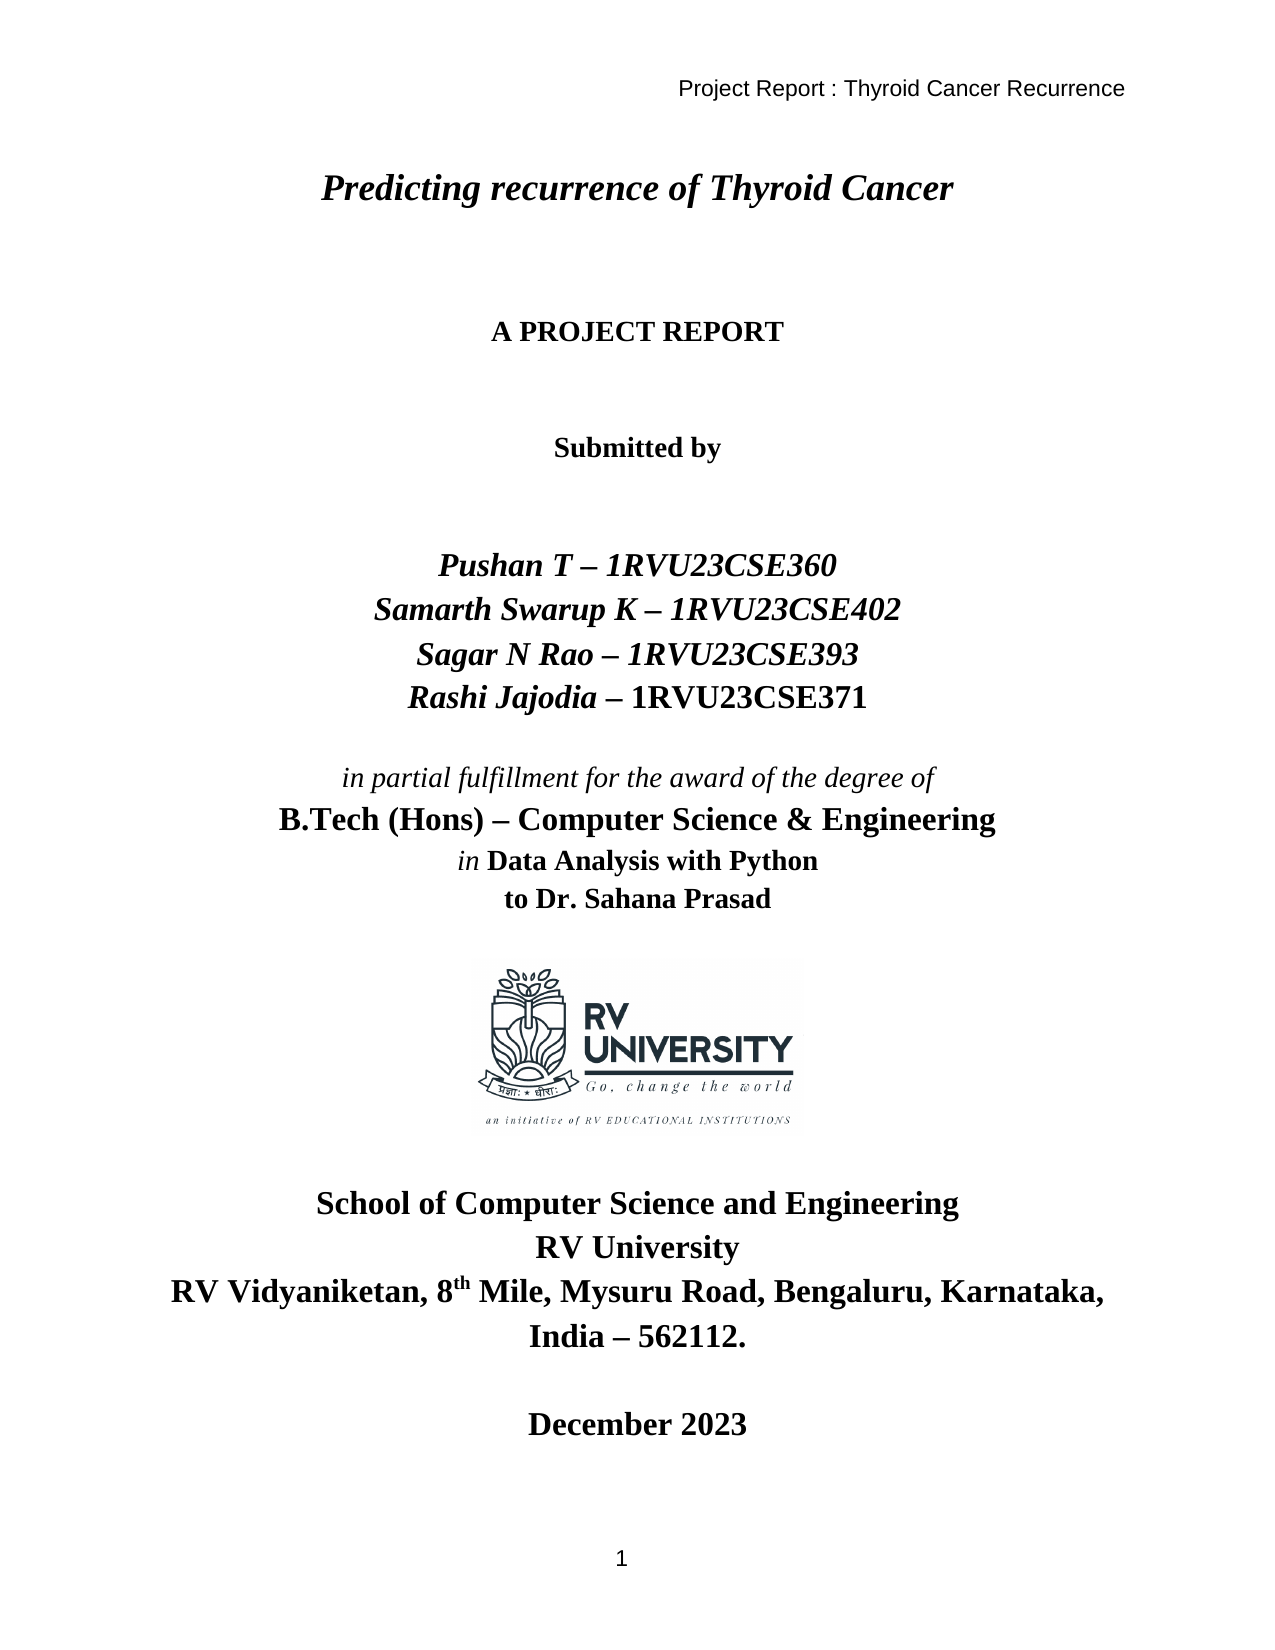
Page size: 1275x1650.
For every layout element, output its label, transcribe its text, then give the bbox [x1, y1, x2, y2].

picture [471, 958, 804, 1136]
text RV Vidyaniketan, 8th Mile, Mysuru Road, Bengaluru, Karnataka, India – 562112. [150, 1272, 1125, 1354]
text December 2023 [150, 1404, 1125, 1442]
text B.Tech (Hons) – Computer Science & Engineering [150, 799, 1125, 837]
text RV University [150, 1228, 1125, 1266]
text Predicting recurrence of Thyroid Cancer [150, 166, 1125, 209]
text in Data Analysis with Python [150, 843, 1125, 877]
text Pushan T – 1RVU23CSE360 [150, 546, 1125, 584]
text in partial fulfillment for the award of the degree of [150, 760, 1125, 794]
text Samarth Swarup K – 1RVU23CSE402 [150, 590, 1125, 628]
text School of Computer Science and Engineering [150, 1184, 1125, 1222]
text Sagar N Rao – 1RVU23CSE393 [150, 634, 1125, 672]
text A PROJECT REPORT [150, 314, 1125, 348]
text Submitted by [150, 430, 1125, 463]
text Rashi Jajodia – 1RVU23CSE371 [150, 678, 1125, 716]
text to Dr. Sahana Prasad [150, 882, 1125, 915]
